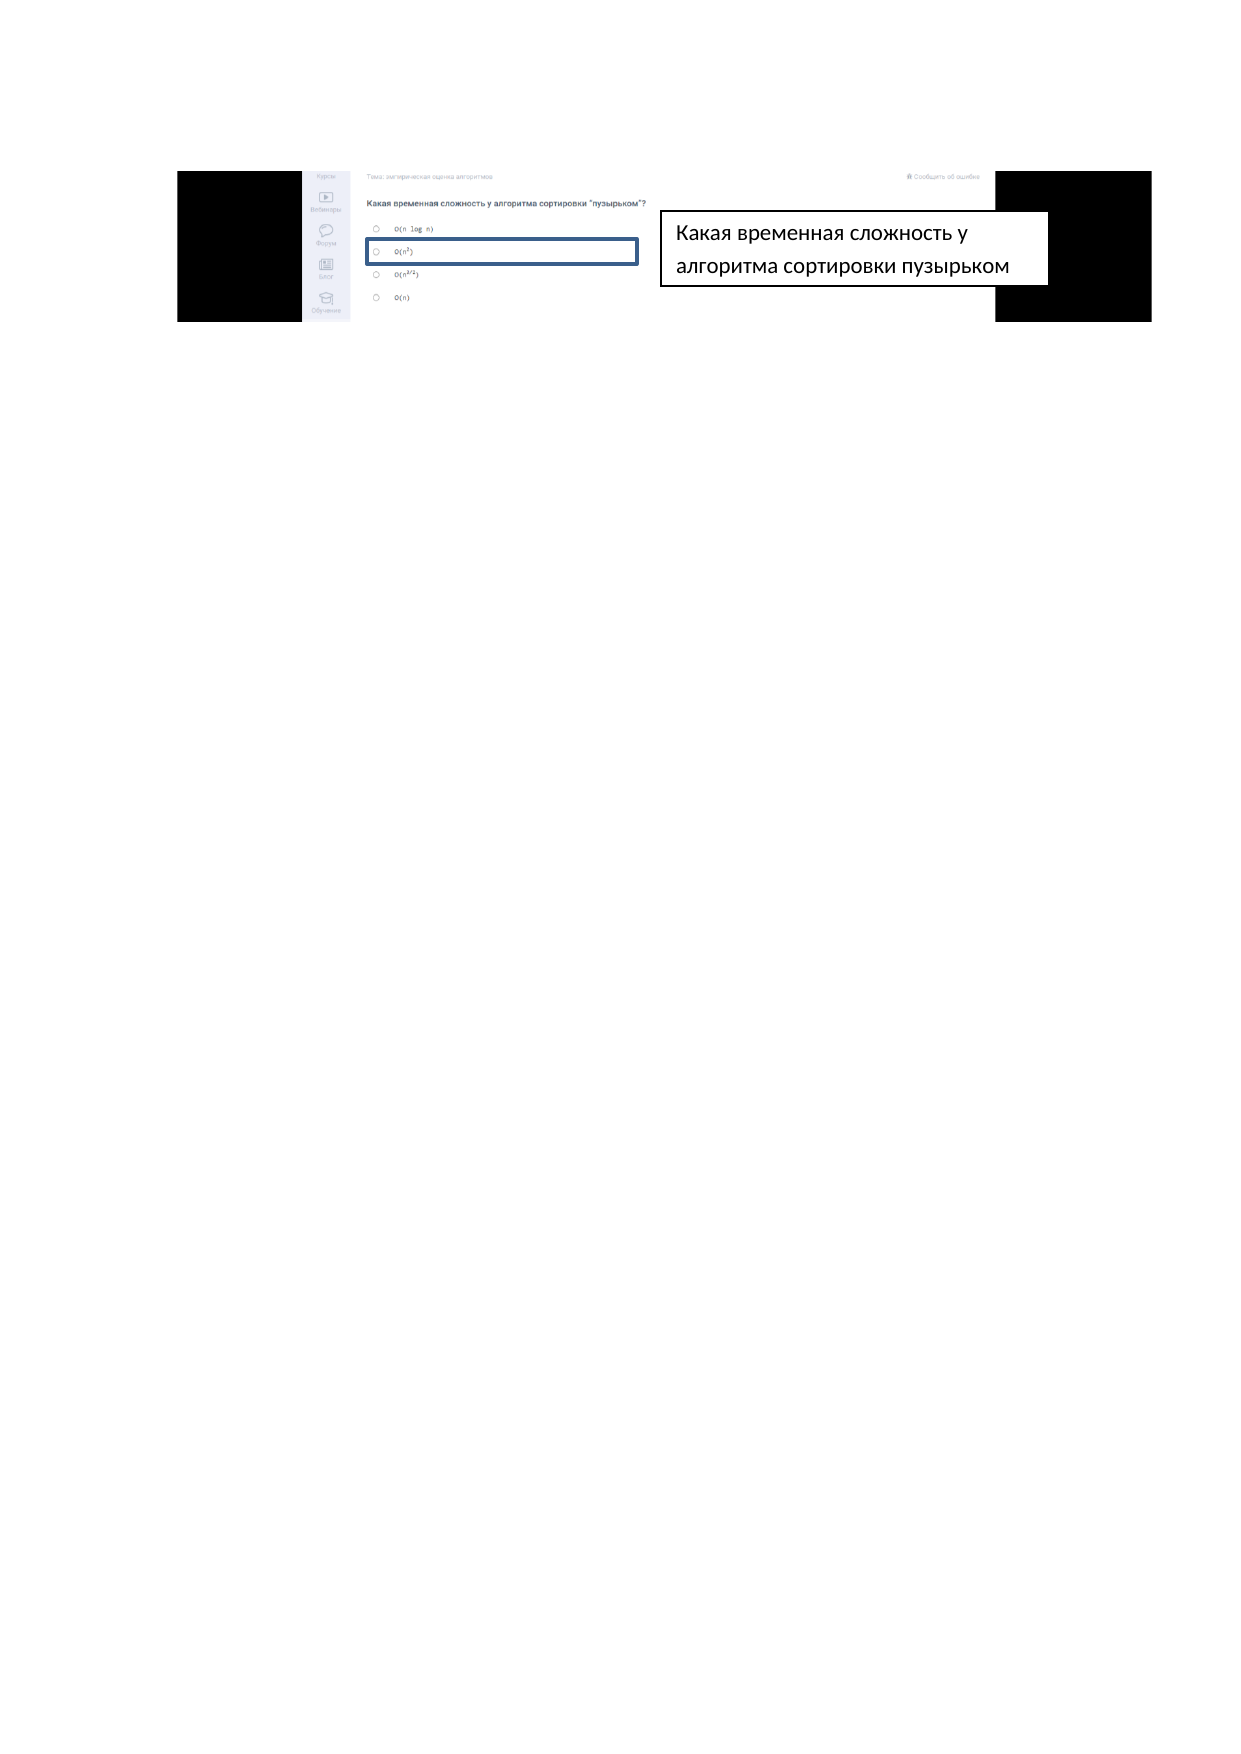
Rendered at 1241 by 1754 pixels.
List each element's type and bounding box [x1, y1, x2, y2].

picture [177, 171, 1152, 322]
